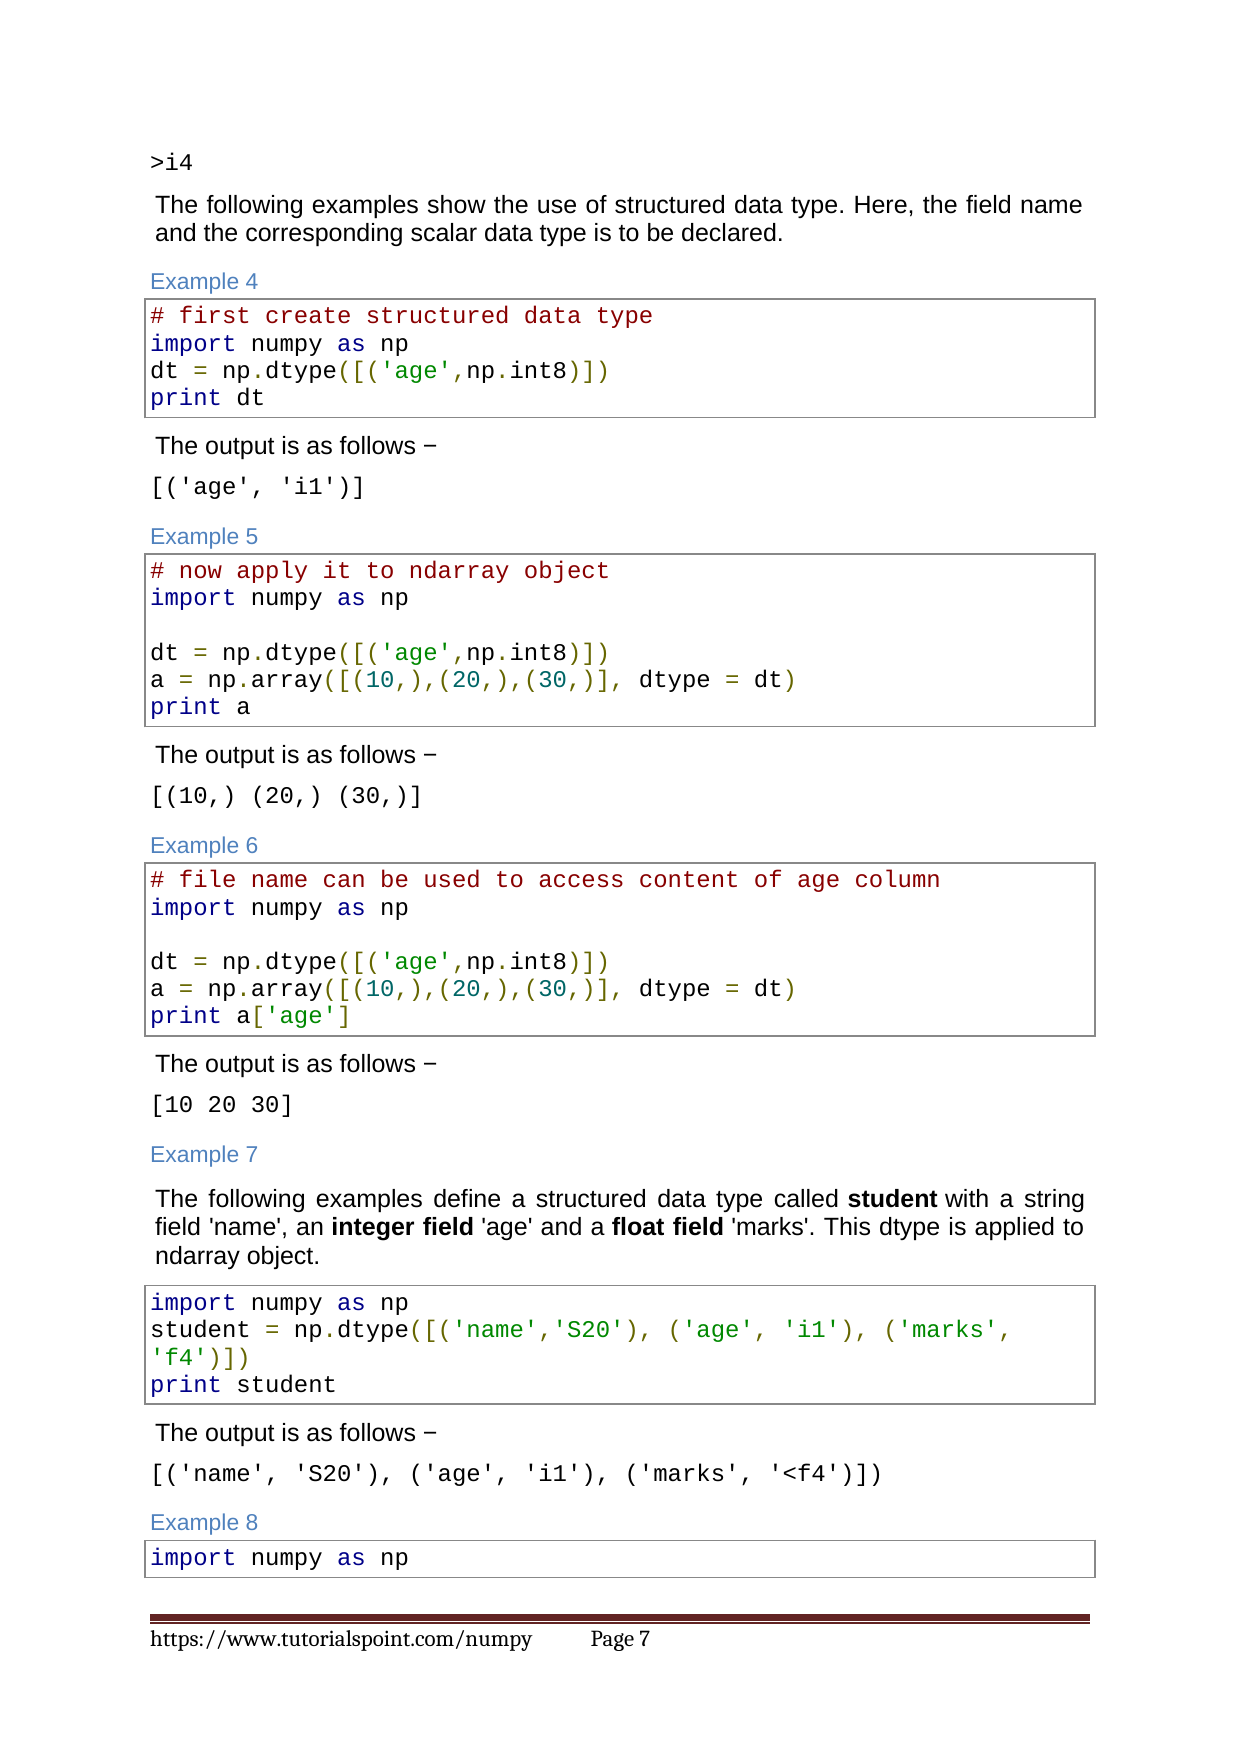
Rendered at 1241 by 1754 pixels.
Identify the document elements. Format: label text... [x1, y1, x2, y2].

text # file name can be used to access content of age column [146, 864, 1094, 895]
text [10 20 30] [150, 1093, 1090, 1120]
text print dt [146, 380, 1094, 417]
text print a['age'] [146, 998, 1094, 1035]
text # first create structured data type [146, 300, 1094, 331]
text # now apply it to ndarray object [146, 555, 1094, 586]
text [('age', 'i1')] [150, 475, 1090, 502]
text >i4 [150, 150, 1090, 177]
text a = np.array([(10,),(20,),(30,)], dtype = dt) [150, 667, 1090, 689]
text dt = np.dtype([('age',np.int8)]) [150, 949, 1090, 976]
text The following examples show the use of structured data type. Here, the field name and the corresponding scalar data type is to be declared. [155, 190, 1085, 247]
text The output is as follows − [155, 431, 1085, 460]
text print student [146, 1366, 1094, 1403]
text The output is as follows − [155, 1417, 1085, 1446]
text dt = np.dtype([('age',np.int8)]) [150, 640, 1090, 667]
subtitle Example 7 [150, 1141, 1090, 1167]
text a = np.array([(10,),(20,),(30,)], dtype = dt) [150, 976, 1090, 998]
text import numpy as np [150, 895, 1090, 922]
subtitle Example 4 [150, 268, 1090, 294]
text import numpy as np [146, 1286, 1094, 1318]
text import numpy as np [146, 1541, 1094, 1577]
text import numpy as np [150, 331, 1090, 358]
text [150, 1318, 1090, 1366]
text The following examples define a structured data type called student with a string field 'name', an integer field 'age' and a float field 'marks'. This dtype is applied to ndarray object. [155, 1183, 1085, 1270]
text [('name', 'S20'), ('age', 'i1'), ('marks', '<f4')]) [150, 1461, 1090, 1488]
subtitle Example 5 [150, 523, 1090, 549]
text dt = np.dtype([('age',np.int8)]) [150, 358, 1090, 380]
subtitle Example 8 [150, 1509, 1090, 1536]
text The output is as follows − [155, 740, 1085, 769]
text import numpy as np [150, 586, 1090, 613]
subtitle Example 6 [150, 832, 1090, 858]
text [(10,) (20,) (30,)] [150, 784, 1090, 811]
text The output is as follows − [155, 1049, 1085, 1078]
text print a [146, 689, 1094, 726]
